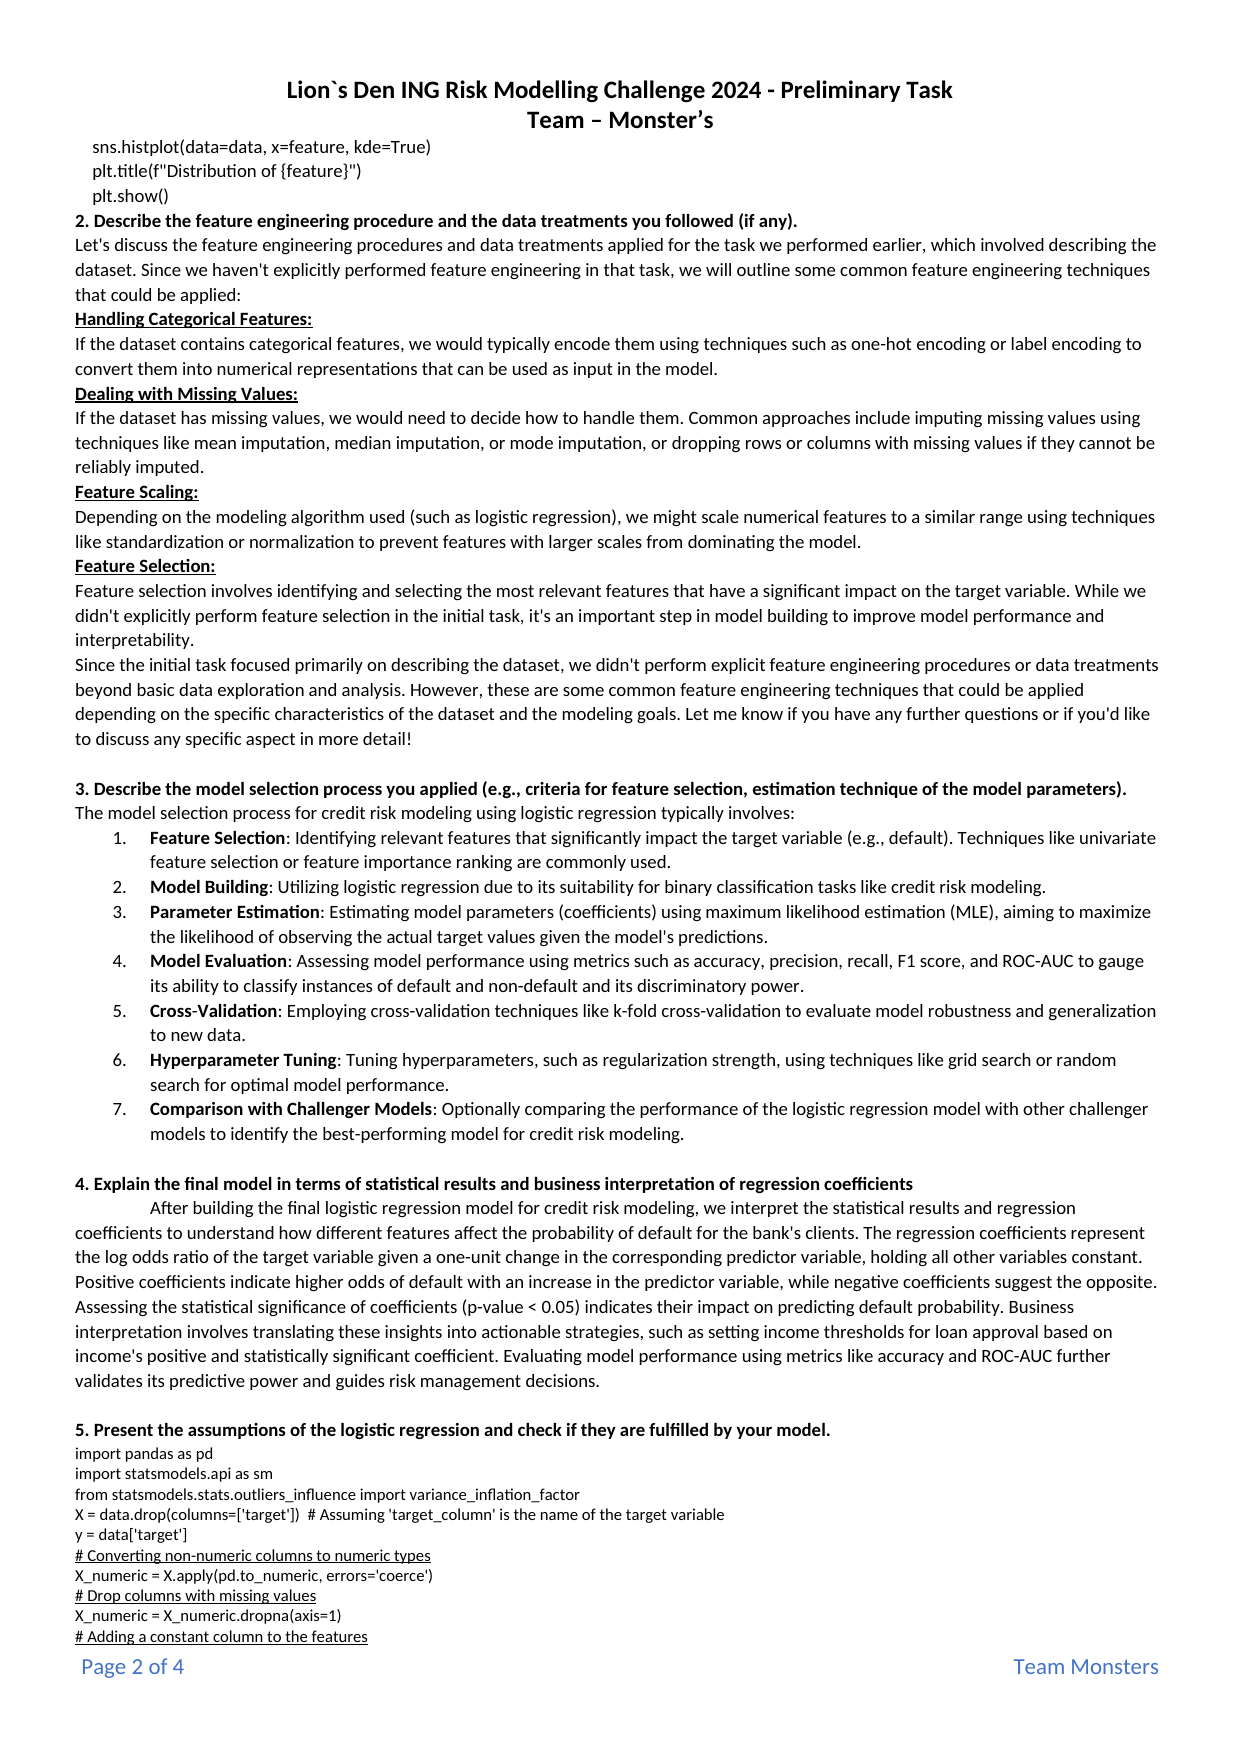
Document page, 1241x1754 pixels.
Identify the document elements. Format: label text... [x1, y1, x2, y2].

list Model Building: Utilizing logistic regression due to its suitability for binary classification tasks like credit risk modeling. [112, 875, 1165, 898]
text import statsmodels.api as sm [75, 1463, 1165, 1484]
list Comparison with Challenger Models: Optionally comparing the performance of the logistic regression model with other challenger models to identify the best-performing model for credit risk modeling. [112, 1098, 1165, 1145]
text 3. Describe the model selection process you applied (e.g., criteria for feature selection, estimation technique of the model parameters). [75, 777, 1165, 799]
text X_numeric = X.apply(pd.to_numeric, errors='coerce') [75, 1565, 1165, 1585]
text X_numeric = X_numeric.dropna(axis=1) [75, 1606, 1165, 1626]
text plt.show() [75, 184, 1165, 207]
text Feature Selection: [75, 554, 1165, 577]
text sns.histplot(data=data, x=feature, kde=True) [75, 135, 1165, 158]
list Feature Selection: Identifying relevant features that significantly impact the target variable (e.g., default). Techniques like univariate feature selection or feature importance ranking are commonly used. [112, 826, 1165, 874]
text plt.title(f"Distribution of {feature}") [75, 159, 1165, 182]
text # Converting non-numeric columns to numeric types [75, 1545, 1165, 1565]
list Model Evaluation: Assessing model performance using metrics such as accuracy, precision, recall, F1 score, and ROC-AUC to gauge its ability to classify instances of default and non-default and its discriminatory power. [112, 949, 1165, 997]
text The model selection process for credit risk modeling using logistic regression typically involves: [75, 801, 1165, 824]
text # Drop columns with missing values [75, 1585, 1165, 1606]
list Hyperparameter Tuning: Tuning hyperparameters, such as regularization strength, using techniques like grid search or random search for optimal model performance. [112, 1048, 1165, 1096]
text After building the final logistic regression model for credit risk modeling, we interpret the statistical results and regression coefficients to understand how different features affect the probability of default for the bank's clients. The regression coefficients represent the log odds ratio of the target variable given a one-unit change in the corresponding predictor variable, holding all other variables constant. Positive coefficients indicate higher odds of default with an increase in the predictor variable, while negative coefficients suggest the opposite. Assessing the statistical significance of coefficients (p-value < 0.05) indicates their impact on predicting default probability. Business interpretation involves translating these insights into actionable strategies, such as setting income thresholds for loan approval based on income's positive and statistically significant coefficient. Evaluating model performance using metrics like accuracy and ROC-AUC further validates its predictive power and guides risk management decisions. [75, 1196, 1165, 1392]
text 2. Describe the feature engineering procedure and the data treatments you followed (if any). [75, 209, 1165, 232]
text Feature Scaling: [75, 480, 1165, 503]
text If the dataset has missing values, we would need to decide how to handle them. Common approaches include imputing missing values using techniques like mean imputation, median imputation, or mode imputation, or dropping rows or columns with missing values if they cannot be reliably imputed. [75, 406, 1165, 479]
text Dealing with Missing Values: [75, 382, 1165, 404]
text Feature selection involves identifying and selecting the most relevant features that have a significant impact on the target variable. While we didn't explicitly perform feature selection in the initial task, it's an important step in model building to improve model performance and interpretability. [75, 579, 1165, 651]
text 5. Present the assumptions of the logistic regression and check if they are fulfilled by your model. [75, 1418, 1165, 1441]
list Parameter Estimation: Estimating model parameters (coefficients) using maximum likelihood estimation (MLE), aiming to maximize the likelihood of observing the actual target values given the model's predictions. [112, 900, 1165, 948]
list Cross-Validation: Employing cross-validation techniques like k-fold cross-validation to evaluate model robustness and generalization to new data. [112, 999, 1165, 1046]
text Handling Categorical Features: [75, 308, 1165, 331]
text y = data['target'] [75, 1524, 1165, 1545]
text # Adding a constant column to the features [75, 1626, 1165, 1646]
text Let's discuss the feature engineering procedures and data treatments applied for the task we performed earlier, which involved describing the dataset. Since we haven't explicitly performed feature engineering in that task, we will outline some common feature engineering techniques that could be applied: [75, 233, 1165, 306]
text from statsmodels.stats.outliers_influence import variance_inflation_factor [75, 1484, 1165, 1504]
text import pandas as pd [75, 1443, 1165, 1463]
text If the dataset contains categorical features, we would typically encode them using techniques such as one-hot encoding or label encoding to convert them into numerical representations that can be used as input in the model. [75, 332, 1165, 380]
text Depending on the modeling algorithm used (such as logistic regression), we might scale numerical features to a similar range using techniques like standardization or normalization to prevent features with larger scales from dominating the model. [75, 505, 1165, 553]
text 4. Explain the final model in terms of statistical results and business interpretation of regression coefficients [75, 1172, 1165, 1194]
text X = data.drop(columns=['target']) # Assuming 'target_column' is the name of the target variable [75, 1504, 1165, 1524]
text Since the initial task focused primarily on describing the dataset, we didn't perform explicit feature engineering procedures or data treatments beyond basic data exploration and analysis. However, these are some common feature engineering techniques that could be applied depending on the specific characteristics of the dataset and the modeling goals. Let me know if you have any further questions or if you'd like to discuss any specific aspect in more detail! [75, 653, 1165, 750]
